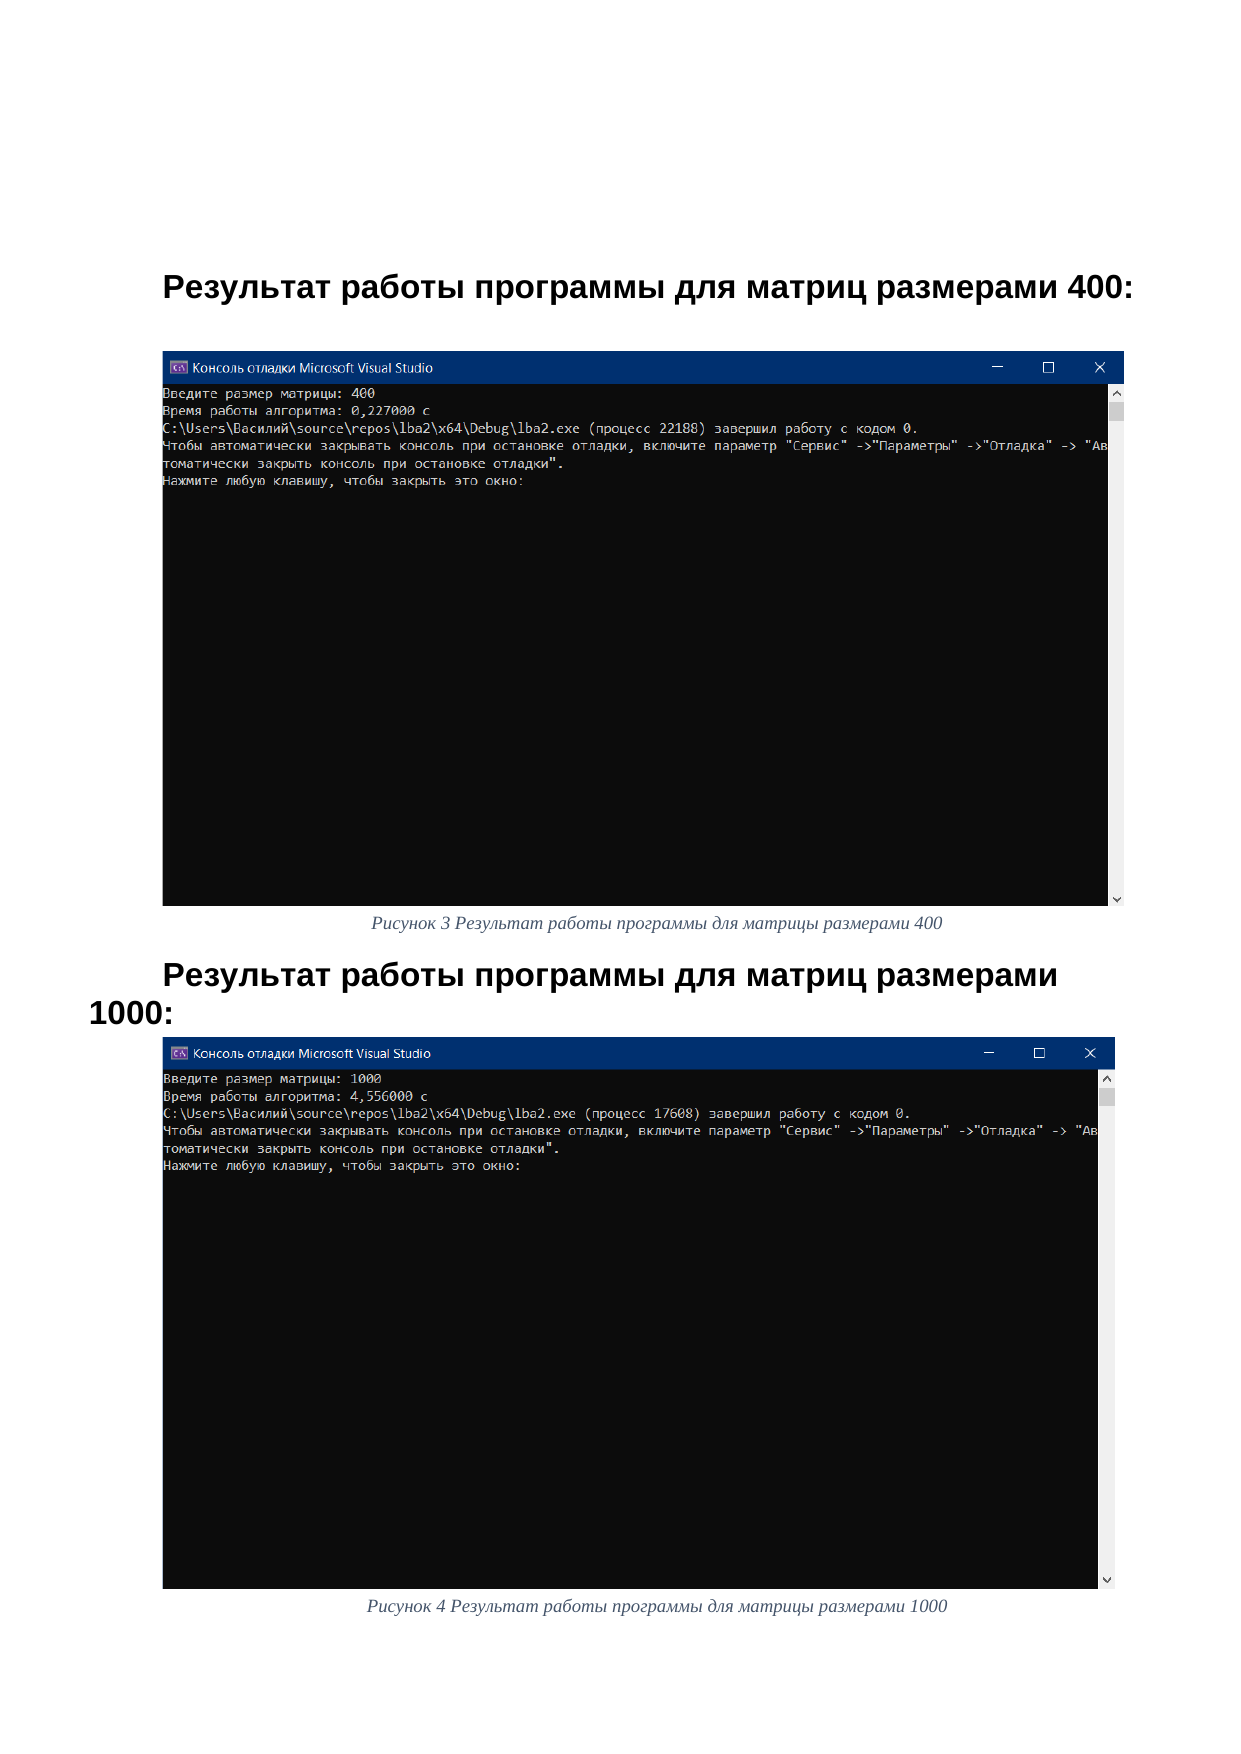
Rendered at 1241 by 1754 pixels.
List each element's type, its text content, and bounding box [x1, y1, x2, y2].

picture [162, 351, 1124, 906]
picture [162, 1037, 1115, 1589]
text Результат работы программы для матриц размерами 400: [89, 267, 1152, 306]
text Результат работы программы для матриц размерами 1000: [89, 955, 1152, 1032]
